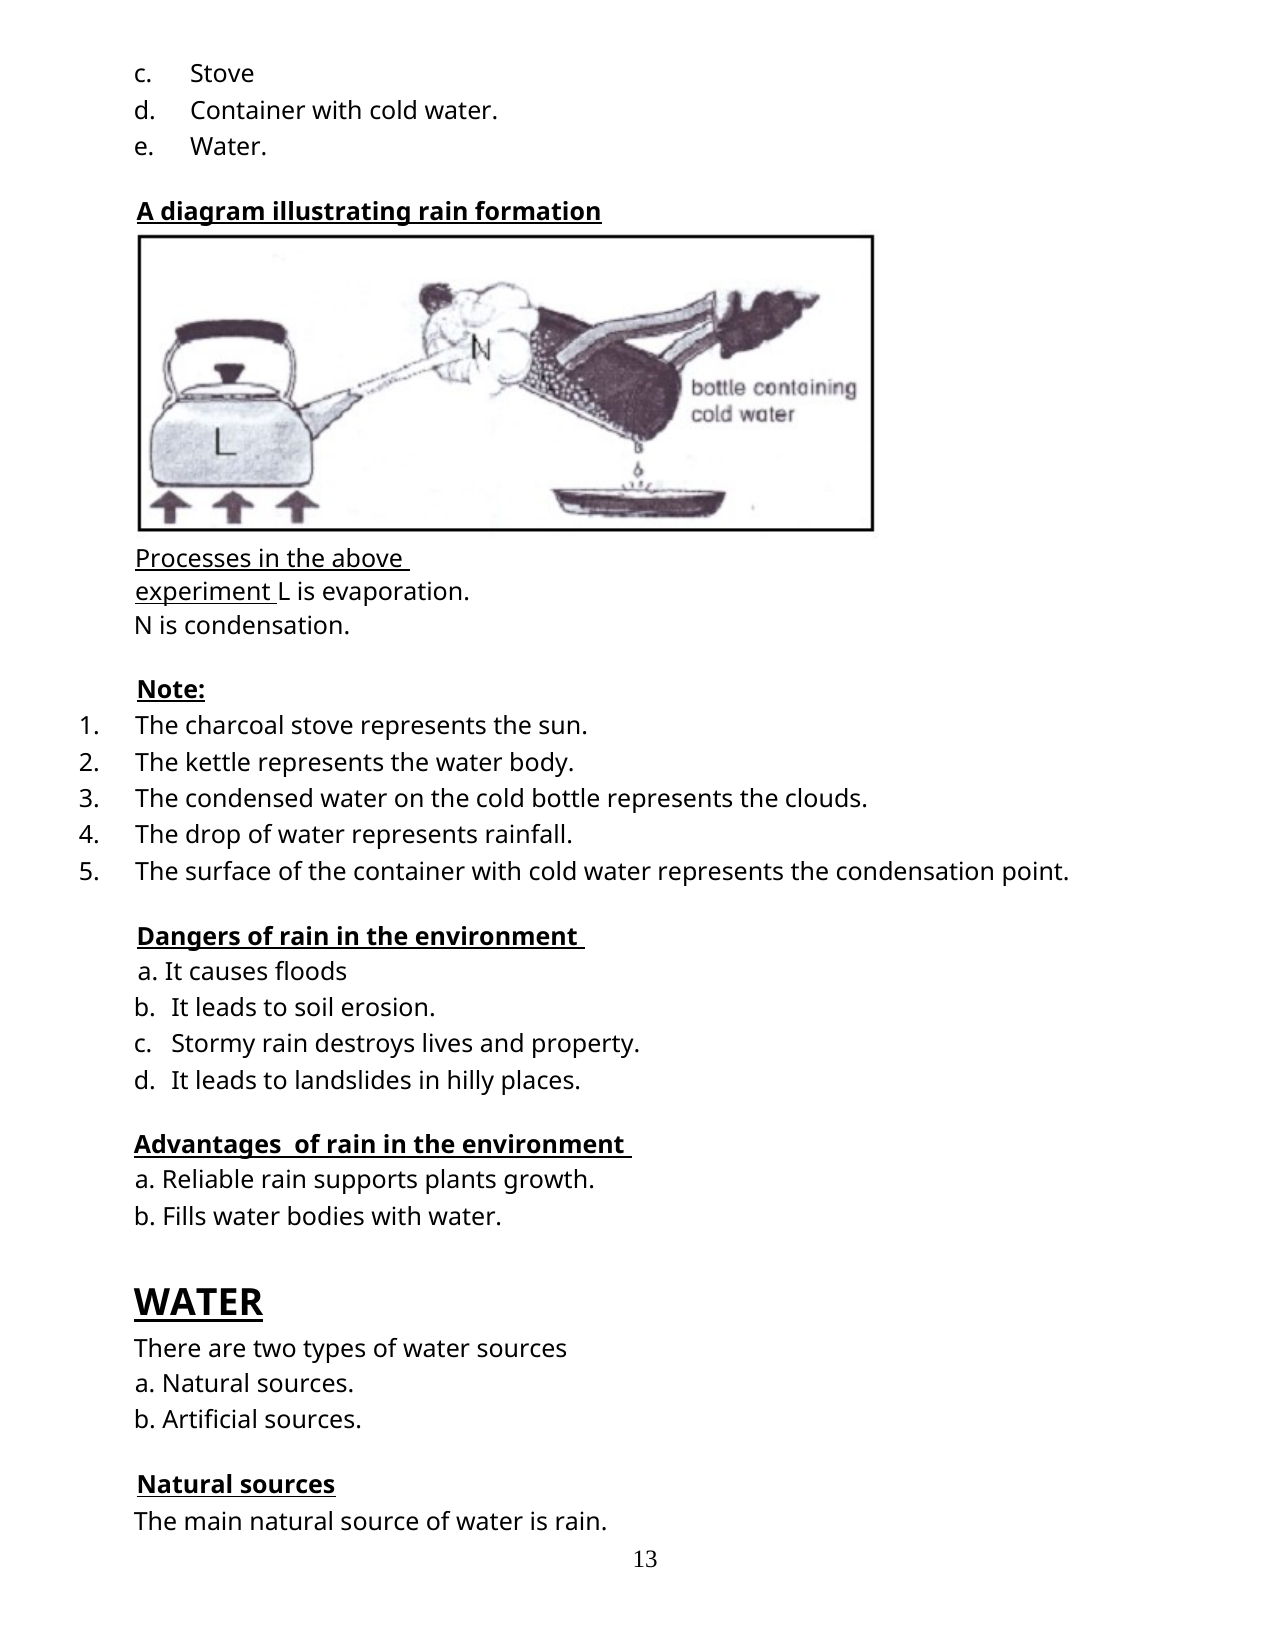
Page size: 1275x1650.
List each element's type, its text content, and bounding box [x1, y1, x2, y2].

text b. Fills water bodies with water. [133, 1198, 1144, 1232]
list It leads to landslides in hilly places. [133, 1062, 1144, 1097]
text There are two types of water sources a. Natural sources. [133, 1331, 568, 1400]
list It leads to soil erosion. [133, 989, 1144, 1024]
text N is condensation. [133, 608, 1144, 642]
picture [135, 230, 879, 538]
list The kettle represents the water body. [79, 744, 1144, 778]
list Stove [133, 56, 1144, 90]
list Water. [133, 129, 1144, 163]
text Note: [136, 671, 903, 705]
text Advantages of rain in the environment a. Reliable rain supports plants growth. [133, 1127, 645, 1196]
list The charcoal stove represents the sun. [79, 708, 1144, 742]
list The drop of water represents rainfall. [79, 817, 1144, 851]
subtitle WATER [133, 1276, 1144, 1327]
text Dangers of rain in the environment a. It causes floods [136, 918, 595, 987]
list Stormy rain destroys lives and property. [133, 1026, 1144, 1060]
text A diagram illustrating rain formation [136, 193, 903, 228]
list Container with cold water. [133, 92, 1144, 126]
text The main natural source of water is rain. [133, 1503, 1144, 1537]
list The surface of the container with cold water represents the condensation point. [79, 854, 1144, 888]
text Processes in the above experiment L is evaporation. [135, 540, 531, 608]
text Natural sources [136, 1467, 903, 1501]
list The condensed water on the cold bottle represents the clouds. [79, 781, 1144, 815]
text b. Artificial sources. [133, 1402, 1144, 1436]
